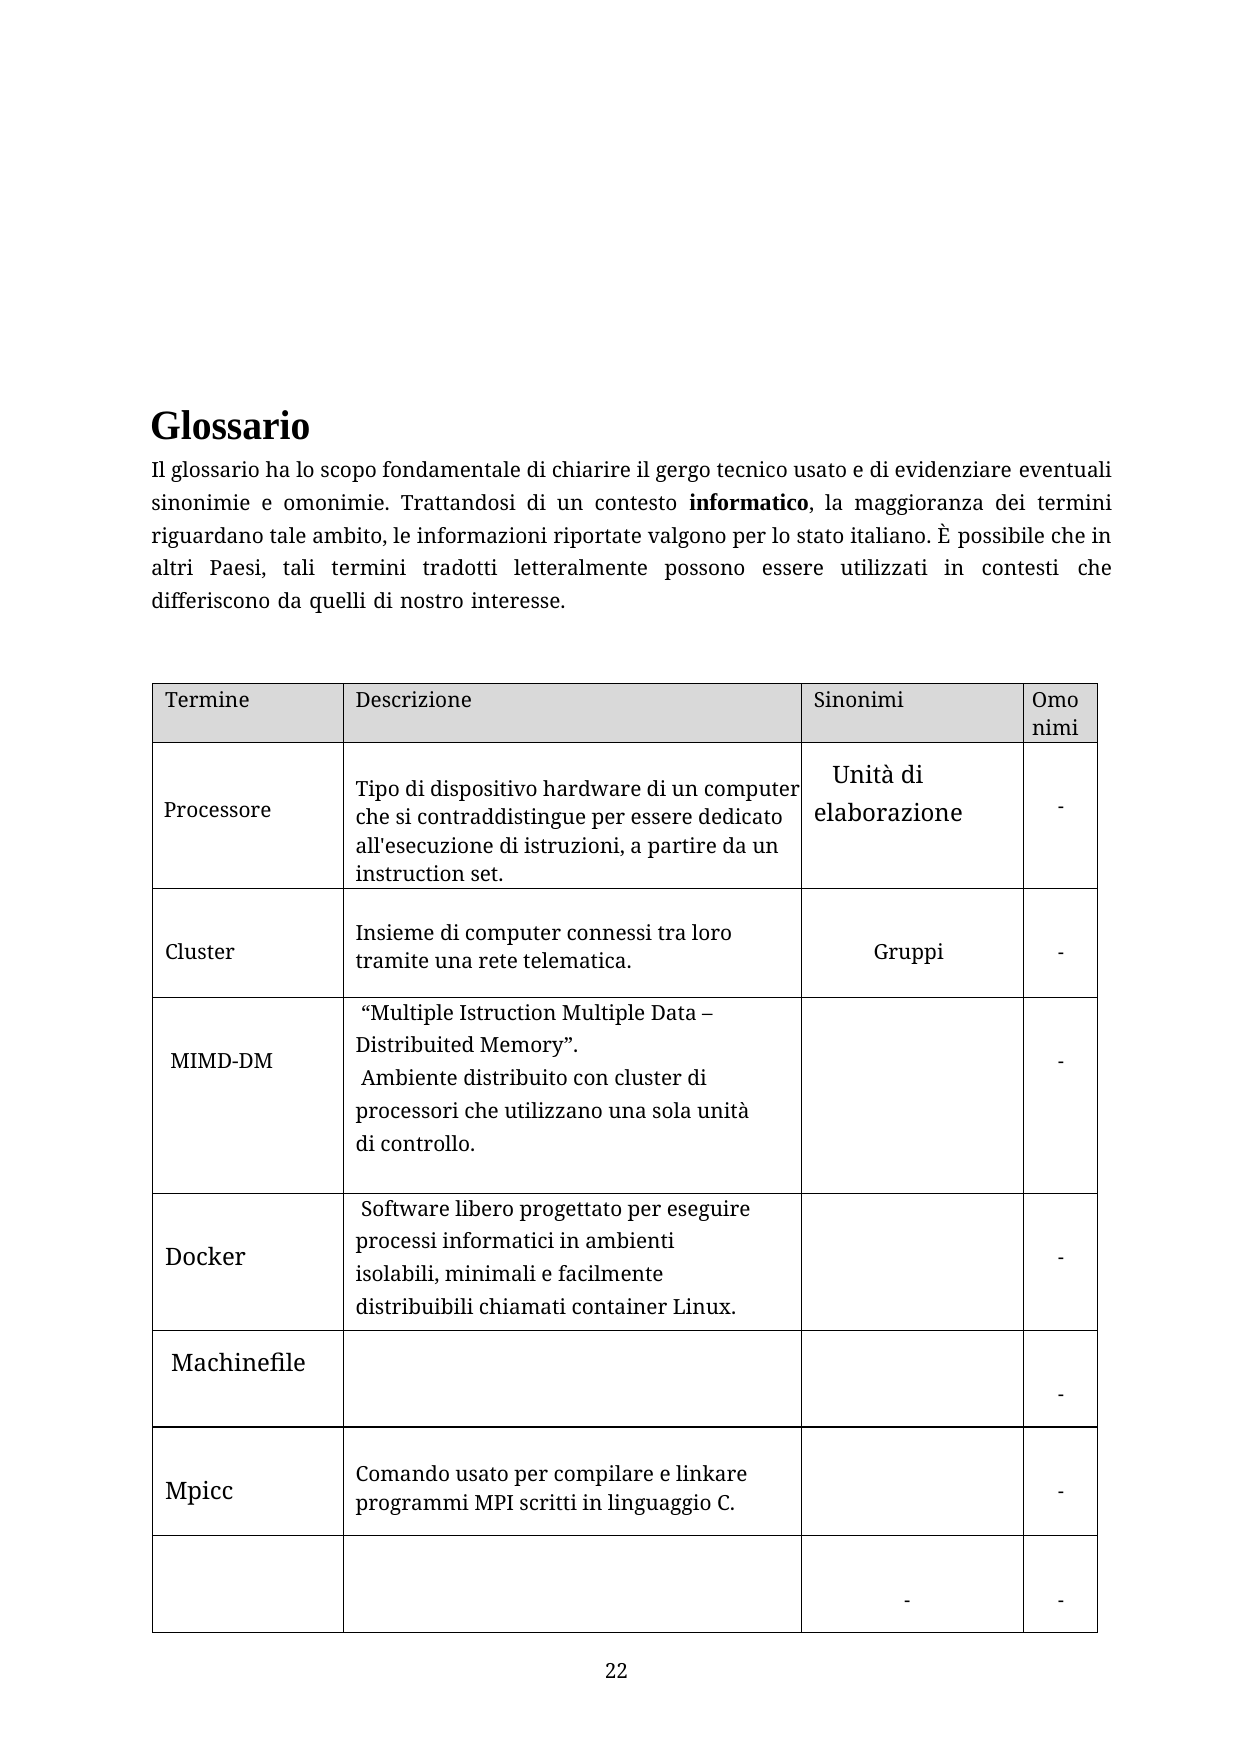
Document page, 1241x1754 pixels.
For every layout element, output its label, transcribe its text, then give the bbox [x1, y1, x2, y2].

table_cell “Multiple Istruction Multiple Data – Distribuited Memory”. Ambiente distribuito con cluster di processori che utilizzano una sola unità di controllo. [344, 998, 801, 1193]
table_cell - [1024, 743, 1097, 888]
table_cell - [1024, 998, 1097, 1193]
table_cell Cluster [153, 889, 343, 997]
table_cell - [1024, 889, 1097, 997]
table_cell MIMD-DM [153, 998, 343, 1193]
table_cell - [1024, 1331, 1097, 1426]
table_cell Comando usato per compilare e linkare programmi MPI scritti in linguaggio C. [344, 1428, 801, 1535]
table_header Descrizione [344, 684, 801, 742]
table_cell - [1024, 1194, 1097, 1330]
table_cell Tipo di dispositivo hardware di un computer che si contraddistingue per essere dedicato all'esecuzione di istruzioni, a partire da un instruction set. [344, 743, 801, 888]
table_cell Unità di elaborazione [802, 743, 1023, 888]
table_header Sinonimi [802, 684, 1023, 742]
table_header Omonimi [1024, 684, 1097, 742]
table_cell - [1024, 1428, 1097, 1535]
subtitle Glossario [150, 400, 1163, 448]
table_cell Insieme di computer connessi tra loro tramite una rete telematica. [344, 889, 801, 997]
table_cell [344, 1331, 801, 1426]
table_cell - [1024, 1536, 1097, 1632]
table_cell Docker [153, 1194, 343, 1330]
text Il glossario ha lo scopo fondamentale di chiarire il gergo tecnico usato e di evidenziare eventuali sinonimie e omonimie. Trattandosi di un contesto informatico, la maggioranza dei termini riguardano tale ambito, le informazioni riportate valgono per lo stato italiano. È possibile che in altri Paesi, tali termini tradotti letteralmente possono essere utilizzati in contesti che differiscono da quelli di nostro interesse. [151, 455, 1112, 614]
table_cell [153, 1536, 343, 1632]
table_cell - [802, 1536, 1023, 1632]
table_cell Processore [153, 743, 343, 888]
table_cell [802, 1331, 1023, 1426]
table_cell [802, 998, 1023, 1193]
table_header Termine [153, 684, 343, 742]
table_cell Gruppi [802, 889, 1023, 997]
table_cell [802, 1194, 1023, 1330]
table_cell Machinefile [153, 1331, 343, 1426]
table_cell Software libero progettato per eseguire processi informatici in ambienti isolabili, minimali e facilmente distribuibili chiamati container Linux. [344, 1194, 801, 1330]
table_cell Mpicc [153, 1428, 343, 1535]
table_cell [344, 1536, 801, 1632]
table_cell [802, 1428, 1023, 1535]
